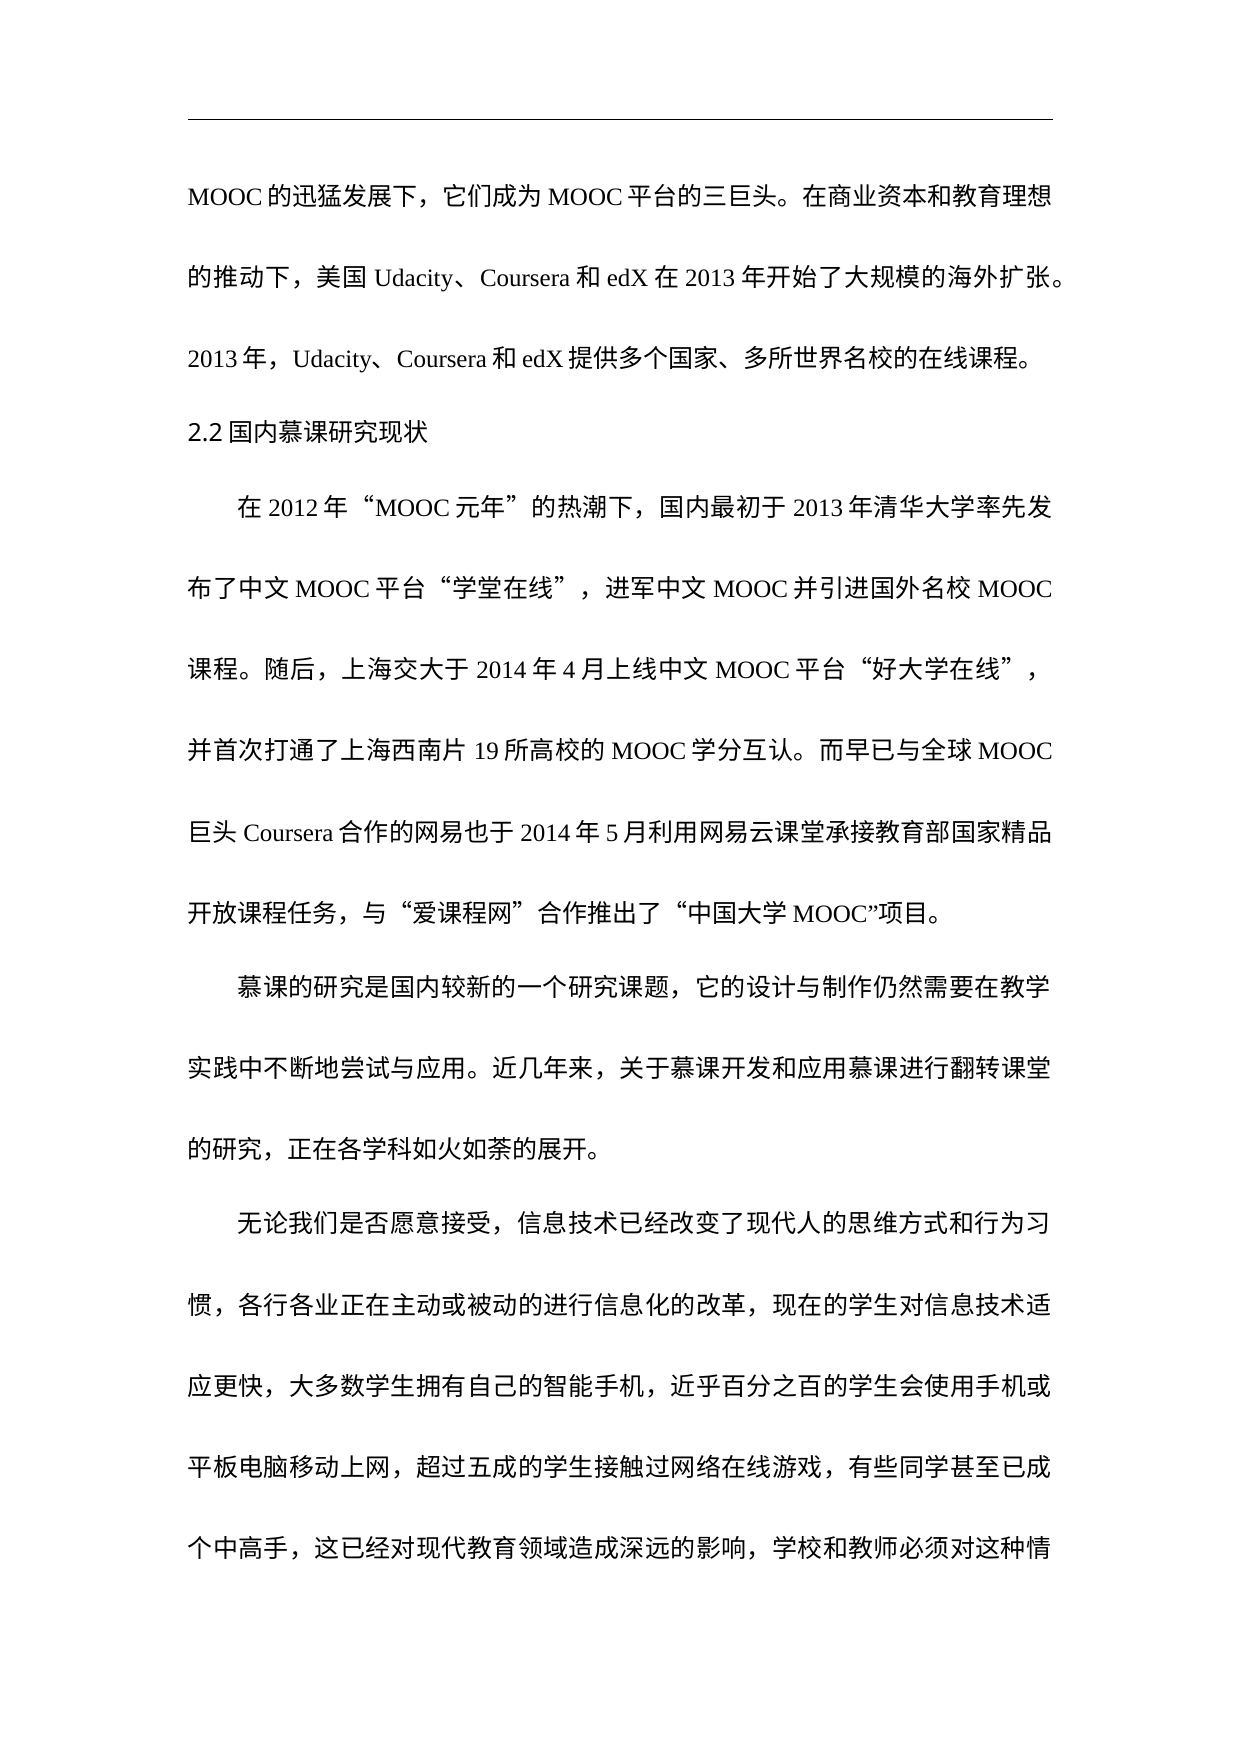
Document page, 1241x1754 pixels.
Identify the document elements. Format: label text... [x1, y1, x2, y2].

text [187, 1189, 1053, 1579]
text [187, 162, 1053, 389]
text 在2012年“MOOC元年”的热潮下，国内最初于2013年清华大学率先发布了中文MOOC平台“学堂在线”，进军中文MOOC并引进国外名校MOOC课程。随后，上海交大于2014年4月上线中文MOOC平台“好大学在线”，并首次打通了上海西南片19所高校的MOOC学分互认。而早已与全球MOOC巨头Coursera合作的网易也于2014年5月利用网易云课堂承接教育部国家精品开放课程任务，与“爱课程网”合作推出了“中国大学MOOC”项目。 [187, 473, 1053, 944]
subtitle 2.2国内慕课研究现状 [187, 398, 1053, 463]
text 慕课的研究是国内较新的一个研究课题，它的设计与制作仍然需要在教学实践中不断地尝试与应用。近几年来，关于慕课开发和应用慕课进行翻转课堂的研究，正在各学科如火如荼的展开。 [187, 953, 1053, 1180]
